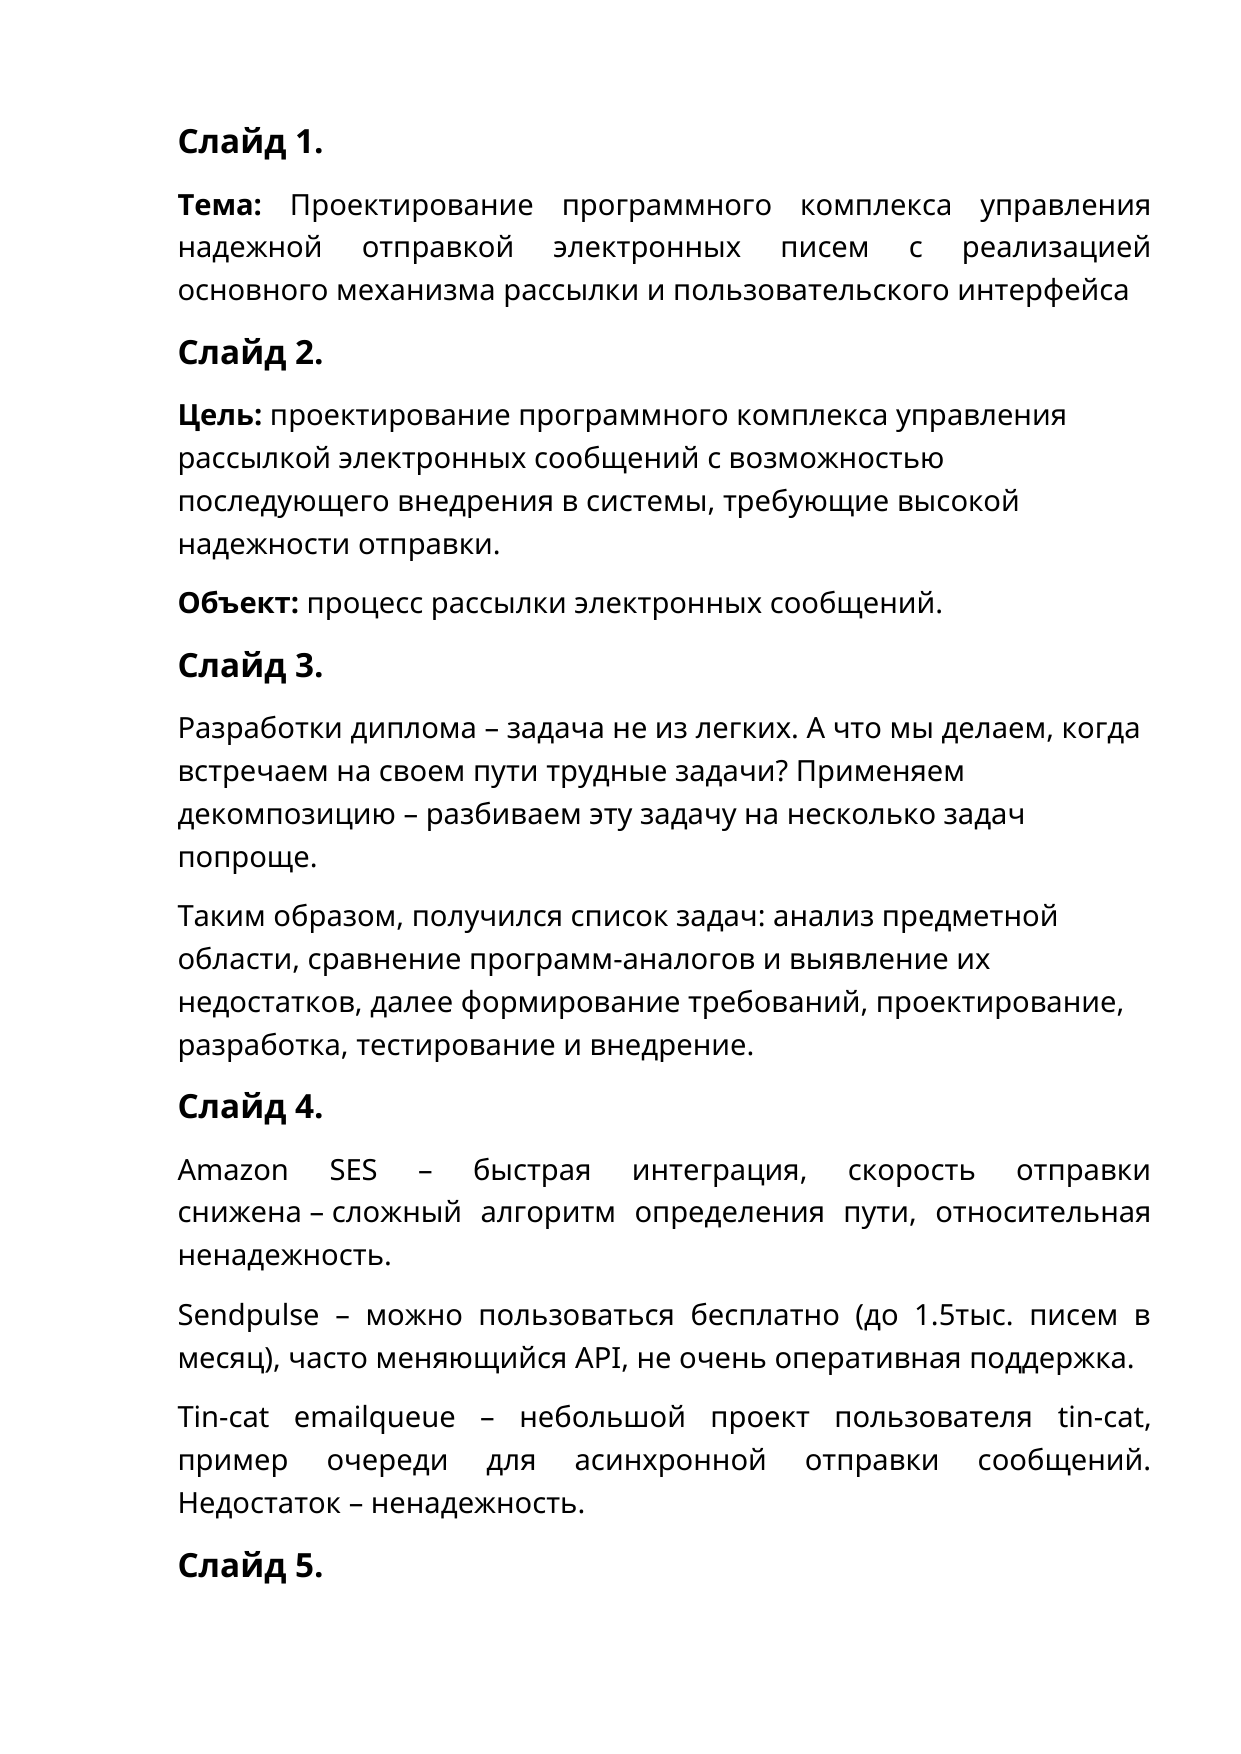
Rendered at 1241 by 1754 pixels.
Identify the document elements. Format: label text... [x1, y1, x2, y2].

text Amazon SES – быстрая интеграция, скорость отправки снижена – сложный алгоритм определения пути, относительная ненадежность. [177, 1149, 1152, 1274]
text Sendpulse – можно пользоваться бесплатно (до 1.5тыс. писем в месяц), часто меняющийся API, не очень оперативная поддержка. [177, 1294, 1152, 1377]
text Слайд 2. [177, 329, 1152, 374]
text Слайд 3. [177, 642, 1152, 687]
text Разработки диплома – задача не из легких. А что мы делаем, когда встречаем на своем пути трудные задачи? Применяем декомпозицию – разбиваем эту задачу на несколько задач попроще. [177, 707, 1152, 876]
text Цель: проектирование программного комплекса управления рассылкой электронных сообщений с возможностью последующего внедрения в системы, требующие высокой надежности отправки. [177, 394, 1152, 563]
text Объект: процесс рассылки электронных сообщений. [177, 582, 1152, 622]
text Таким образом, получился список задач: анализ предметной области, сравнение программ-аналогов и выявление их недостатков, далее формирование требований, проектирование, разработка, тестирование и внедрение. [177, 895, 1152, 1063]
text Тема: Проектирование программного комплекса управления надежной отправкой электронных писем с реализацией основного механизма рассылки и пользовательского интерфейса [177, 184, 1152, 309]
text Слайд 1. [177, 118, 1152, 163]
text Tin-cat emailqueue – небольшой проект пользователя tin-cat, пример очереди для асинхронной отправки сообщений. Недостаток – ненадежность. [177, 1396, 1152, 1522]
text Слайд 5. [177, 1541, 1152, 1587]
text Слайд 4. [177, 1083, 1152, 1129]
